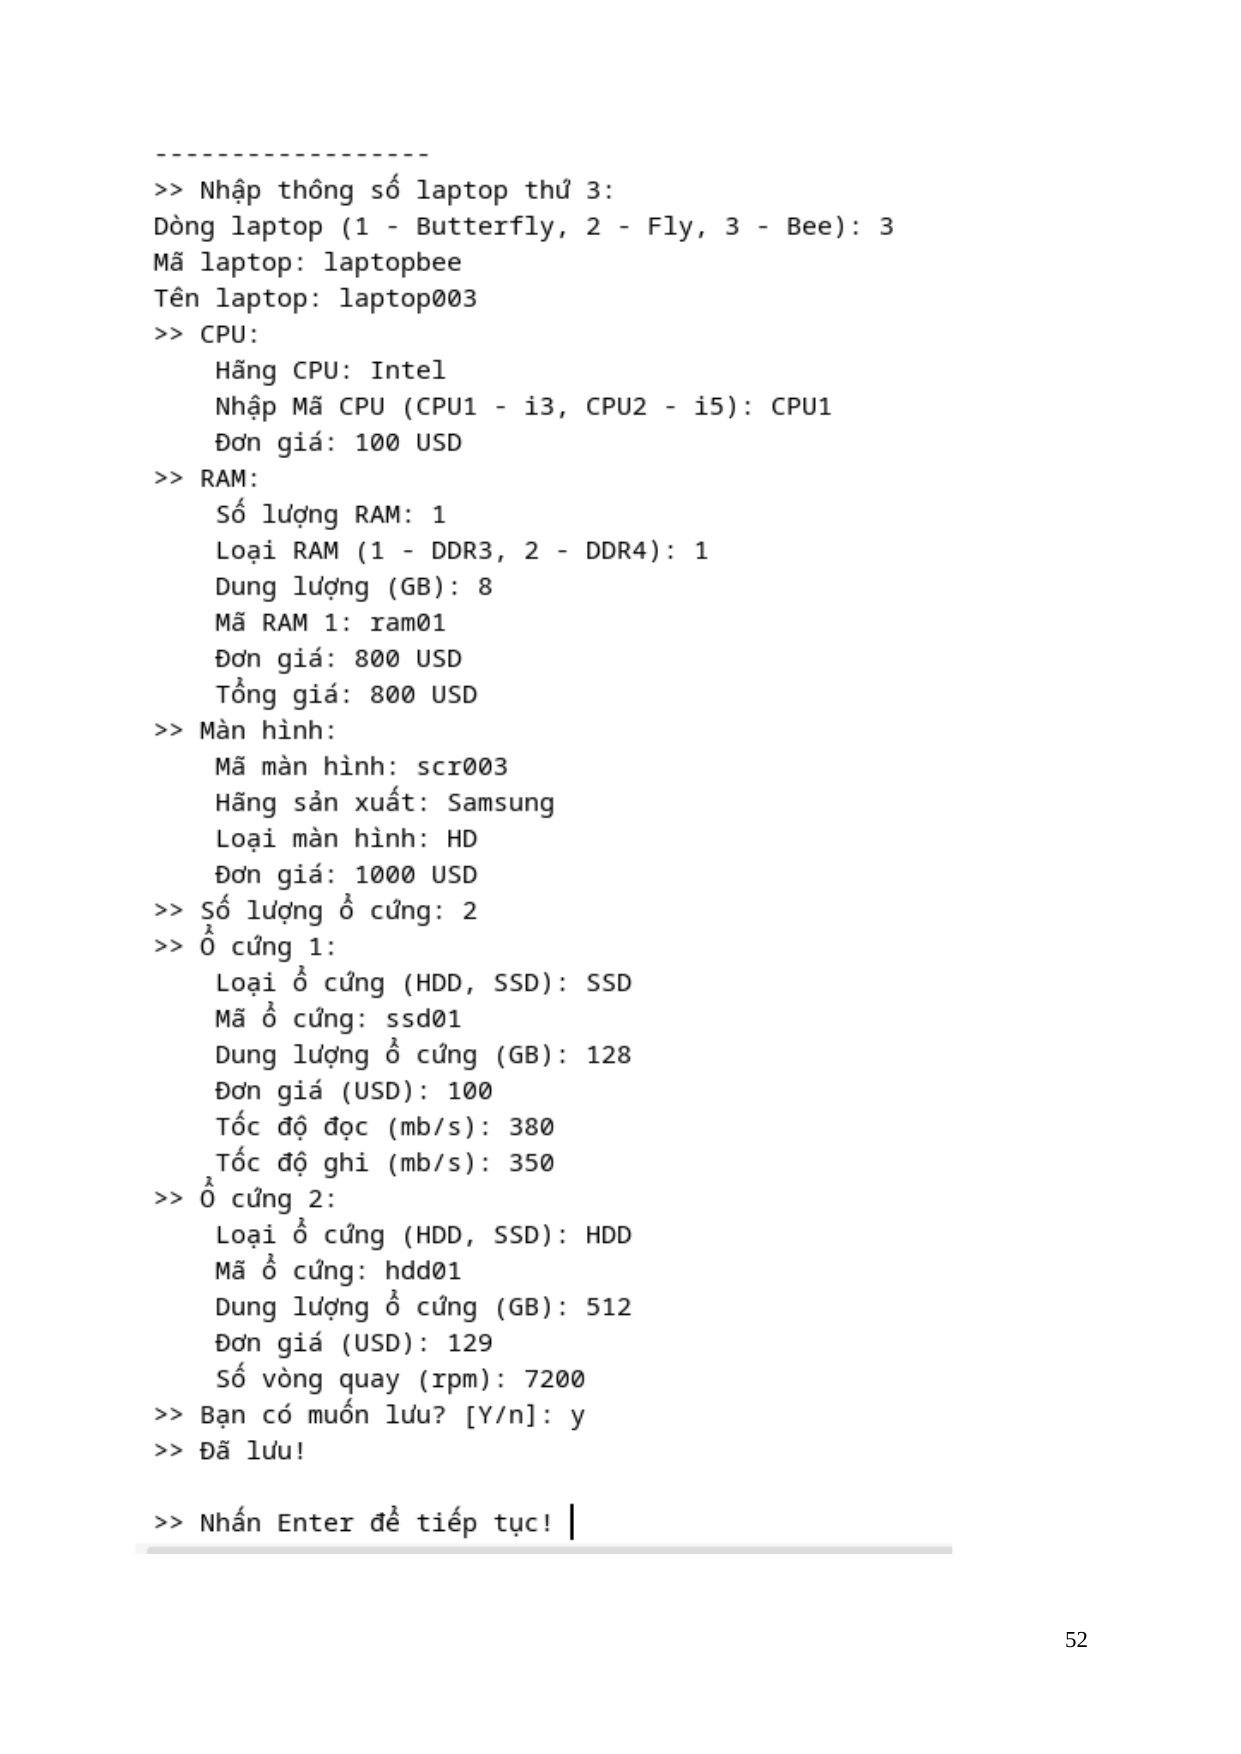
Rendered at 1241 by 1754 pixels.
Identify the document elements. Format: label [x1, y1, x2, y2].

picture [135, 139, 953, 1554]
